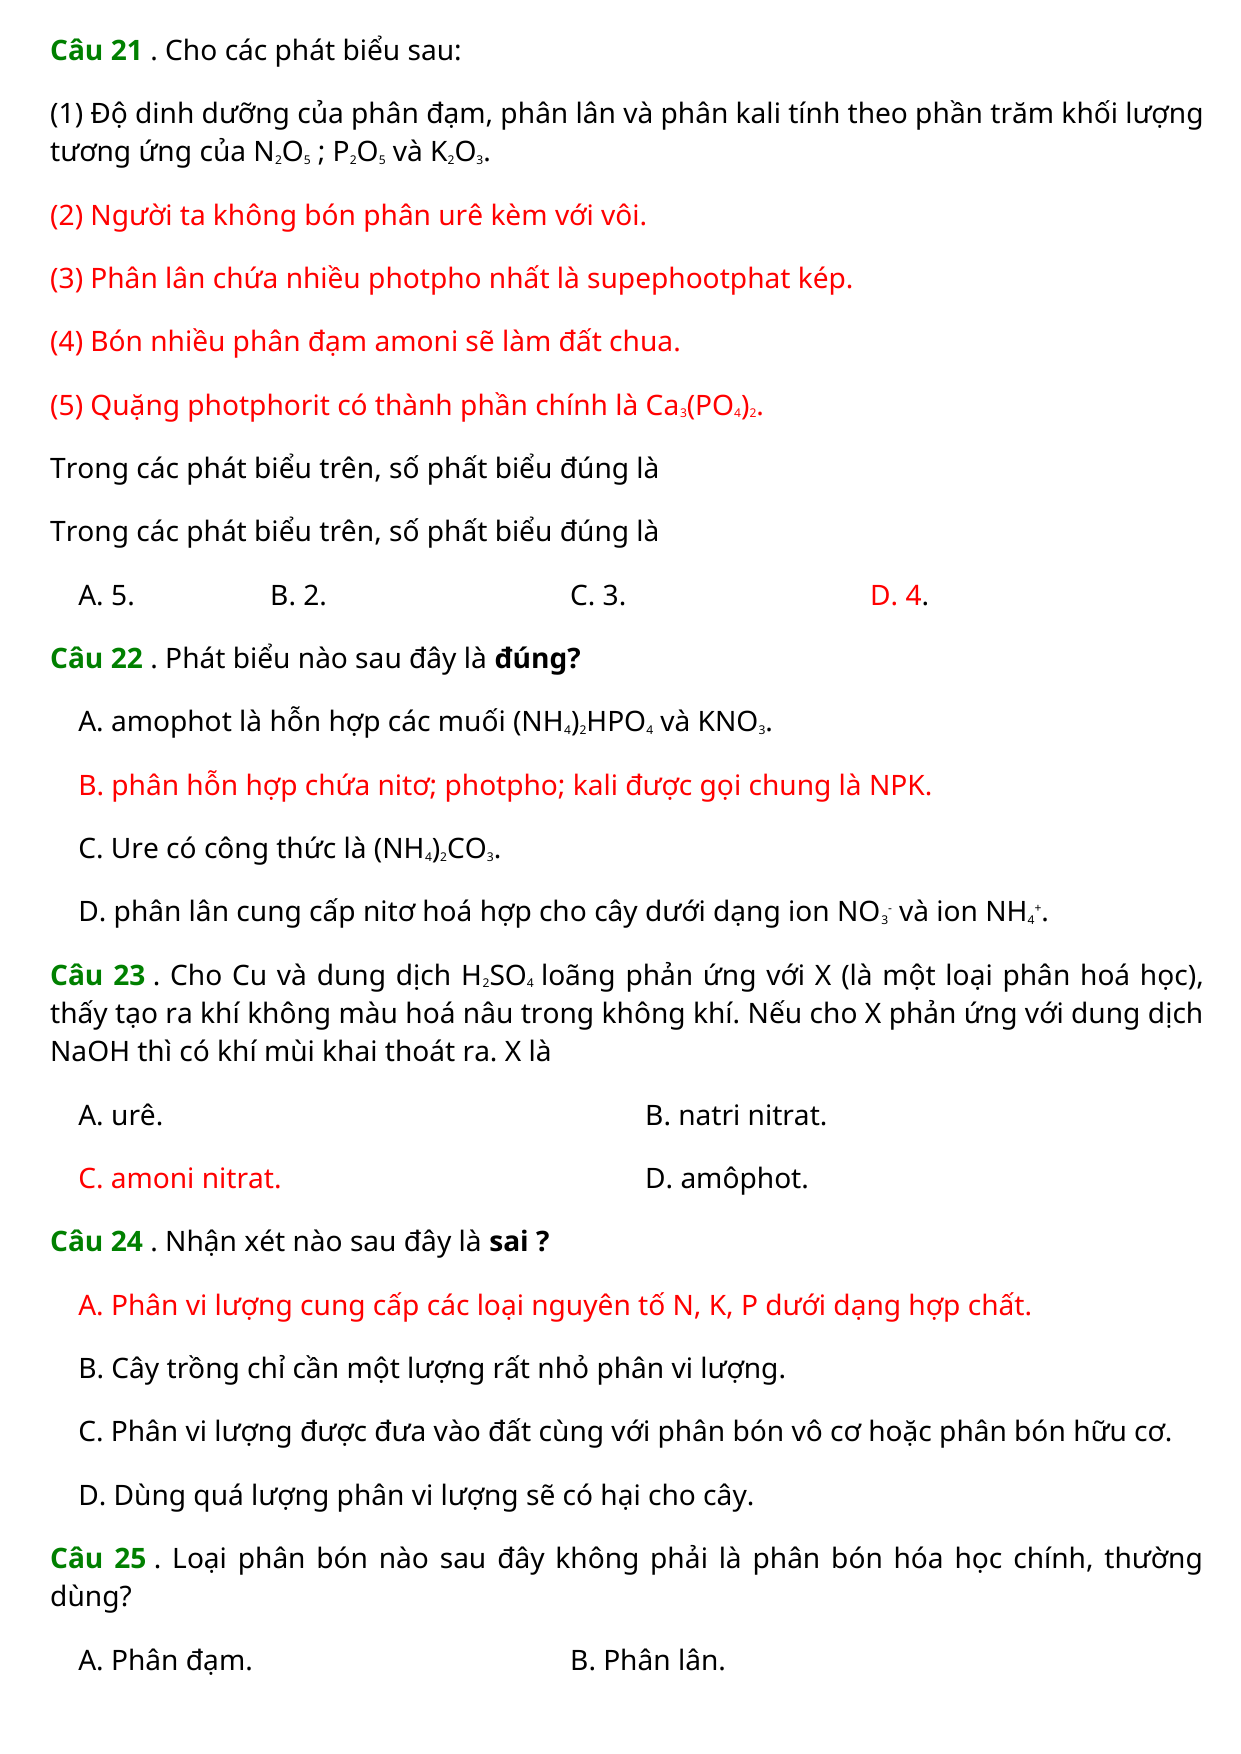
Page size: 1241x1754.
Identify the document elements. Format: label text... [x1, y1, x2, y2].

text B. Cây trồng chỉ cần một lượng rất nhỏ phân vi lượng. [50, 1348, 1205, 1387]
text Câu 24 . Nhận xét nào sau đây là sai ? [50, 1222, 1205, 1260]
text (1) Độ dinh dưỡng của phân đạm, phân lân và phân kali tính theo phần trăm khối lượng tương ứng của N2O5 ; P2O5 và K2O3. [50, 93, 1205, 170]
text (2) Người ta không bón phân urê kèm với vôi. [50, 195, 1205, 233]
text Trong các phát biểu trên, số phất biểu đúng là [50, 448, 1205, 487]
text A. urê. B. natri nitrat. [50, 1095, 1205, 1133]
text Câu 23 . Cho Cu và dung dịch H2SO4 loãng phản ứng với X (là một loại phân hoá học), thấy tạo ra khí không màu hoá nâu trong không khí. Nếu cho X phản ứng với dung dịch NaOH thì có khí mùi khai thoát ra. X là [50, 955, 1205, 1070]
text C. Phân vi lượng được đưa vào đất cùng với phân bón vô cơ hoặc phân bón hữu cơ. [50, 1412, 1205, 1450]
text A. amophot là hỗn hợp các muối (NH4)2HPO4 và KNO3. [50, 702, 1205, 740]
text (3) Phân lân chứa nhiều photpho nhất là supephootphat kép. [50, 258, 1205, 297]
text D. phân lân cung cấp nitơ hoá hợp cho cây dưới dạng ion NO3- và ion NH4+. [50, 892, 1205, 930]
text C. amoni nitrat. D. amôphot. [50, 1158, 1205, 1197]
text D. Dùng quá lượng phân vi lượng sẽ có hại cho cây. [50, 1475, 1205, 1513]
text Trong các phát biểu trên, số phất biểu đúng là [50, 512, 1205, 550]
text A. Phân vi lượng cung cấp các loại nguyên tố N, K, P dưới dạng hợp chất. [50, 1285, 1205, 1323]
text A. Phân đạm. B. Phân lân. [50, 1640, 1205, 1678]
text Câu 22 . Phát biểu nào sau đây là đúng? [50, 638, 1205, 677]
text A. 5. B. 2. C. 3. D. 4. [50, 575, 1205, 613]
text (5) Quặng photphorit có thành phần chính là Ca3(PO4)2. [50, 385, 1205, 423]
text C. Ure có công thức là (NH4)2CO3. [50, 828, 1205, 867]
text B. phân hỗn hợp chứa nitơ; photpho; kali được gọi chung là NPK. [50, 765, 1205, 803]
text (4) Bón nhiều phân đạm amoni sẽ làm đất chua. [50, 322, 1205, 360]
text Câu 25 . Loại phân bón nào sau đây không phải là phân bón hóa học chính, thường dùng? [50, 1538, 1205, 1615]
text Câu 21 . Cho các phát biểu sau: [50, 30, 1205, 68]
